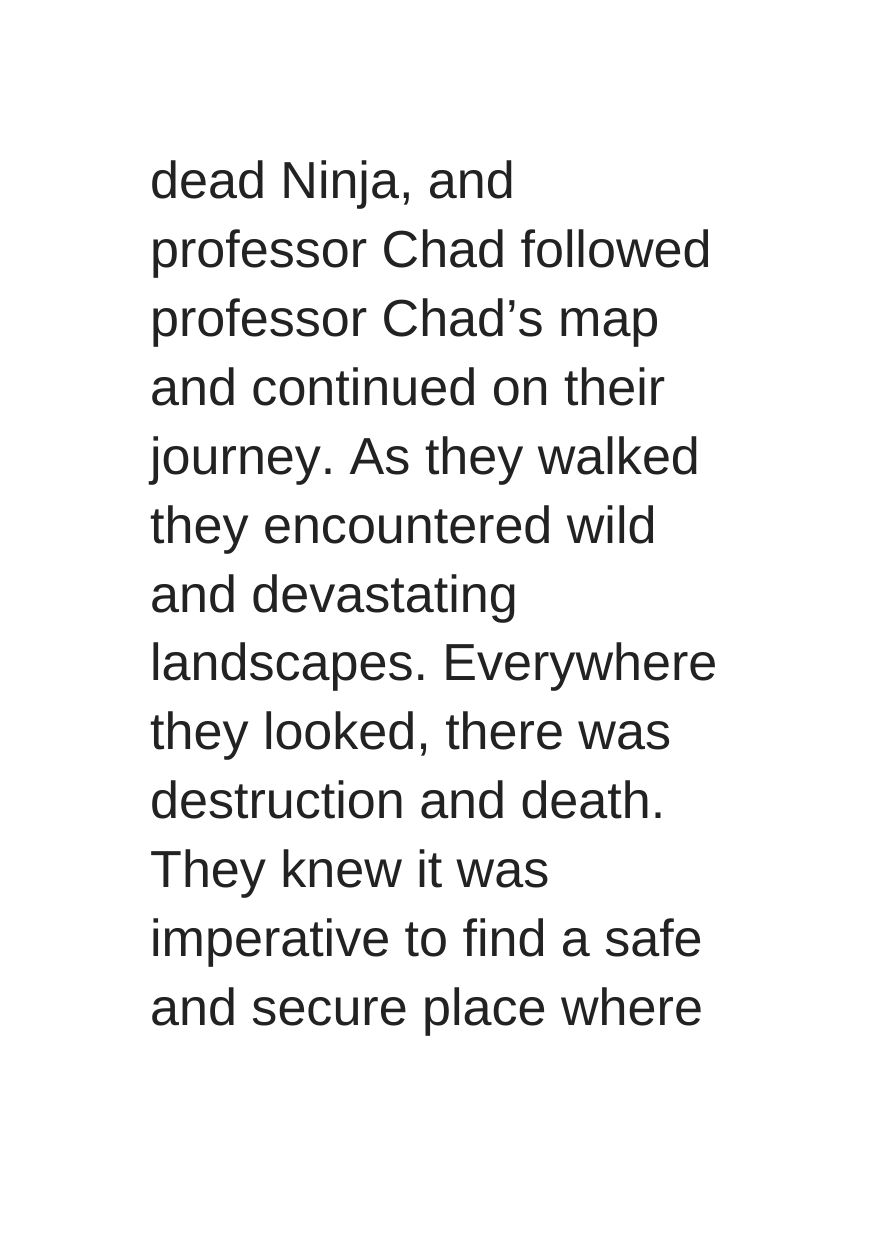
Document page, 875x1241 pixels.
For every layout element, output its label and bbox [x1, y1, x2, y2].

text [150, 150, 724, 1036]
